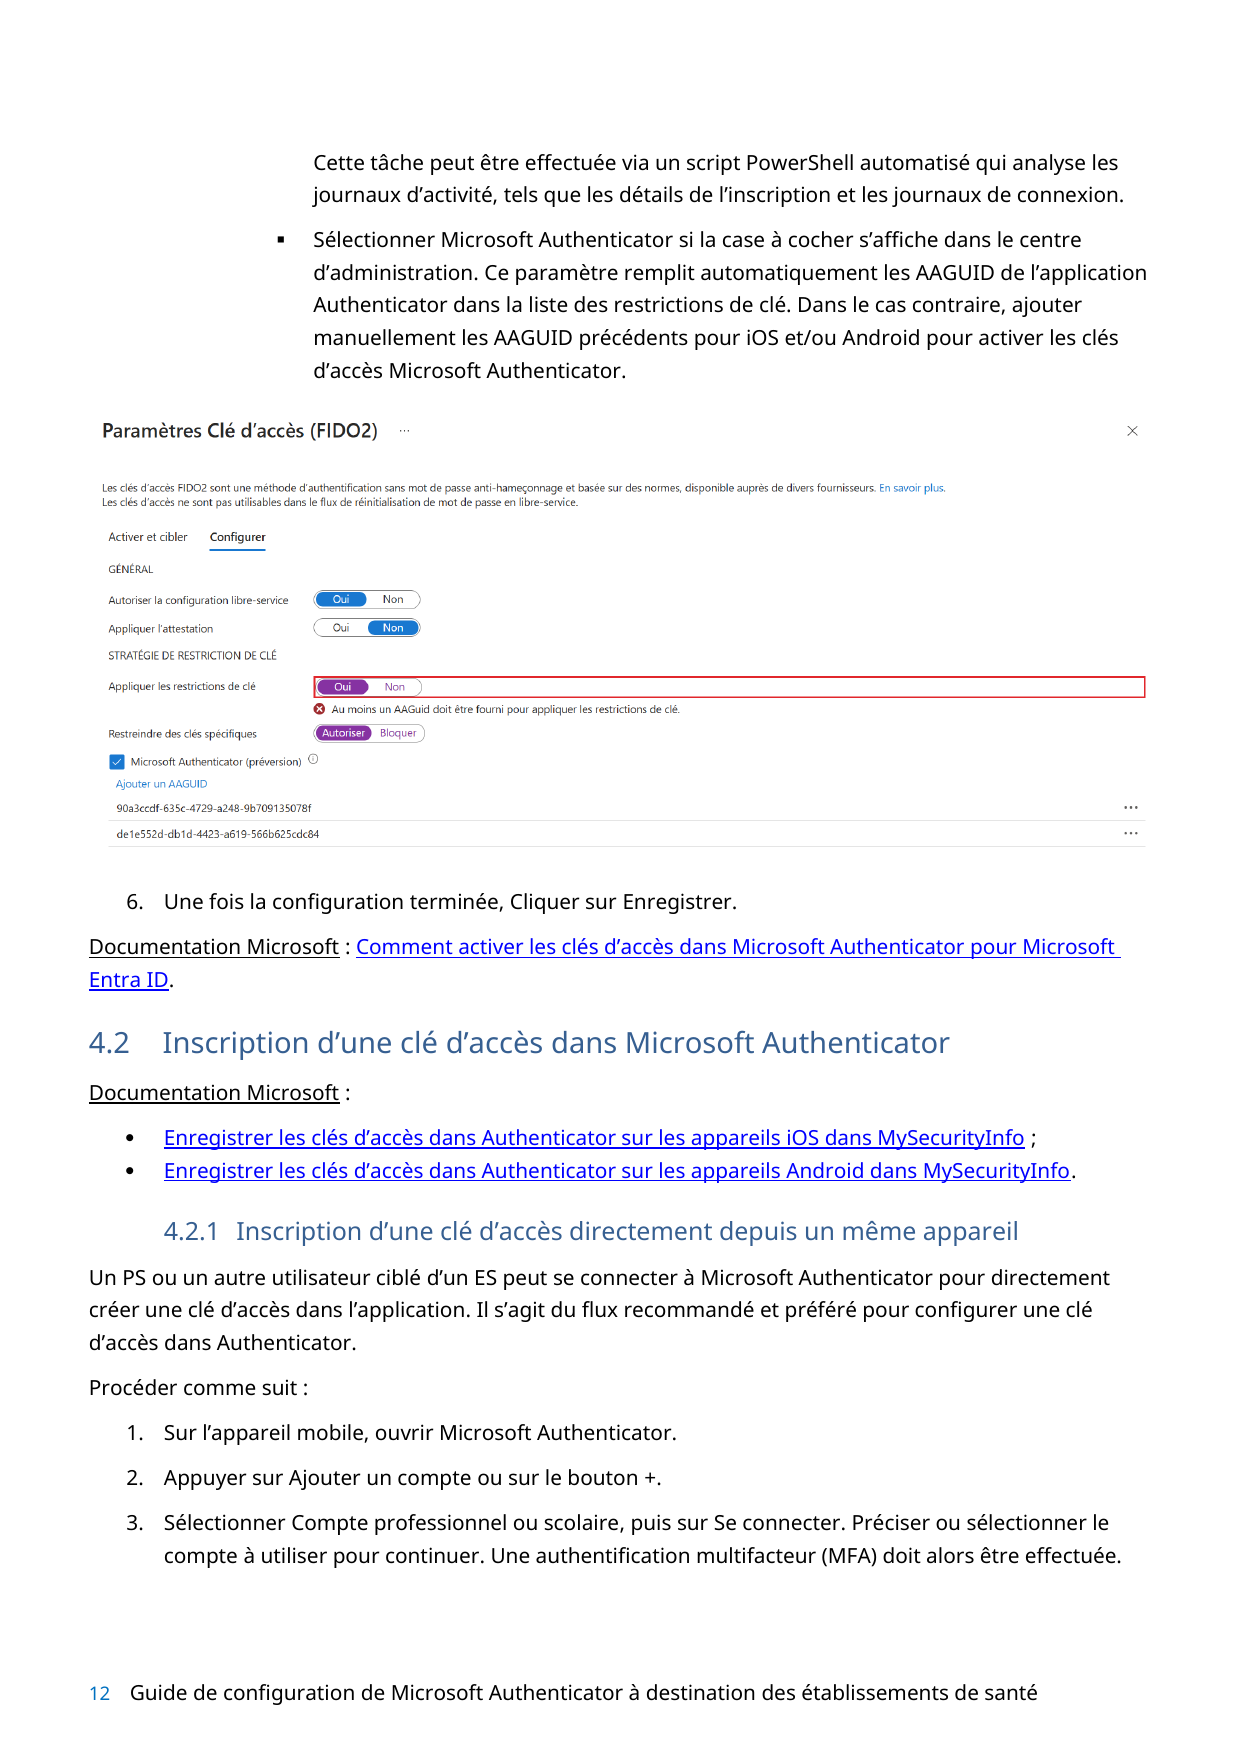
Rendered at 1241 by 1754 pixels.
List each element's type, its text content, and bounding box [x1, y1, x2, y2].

text Procéder comme suit : [89, 1373, 1152, 1401]
list Sur l’appareil mobile, ouvrir Microsoft Authenticator. [126, 1418, 1152, 1446]
list Sélectionner Compte professionnel ou scolaire, puis sur Se connecter. Préciser ou sélectionner le compte à utiliser pour continuer. Une authentification multifacteur (MFA) doit alors être effectuée. [126, 1508, 1152, 1569]
text Documentation Microsoft : [89, 1078, 1152, 1106]
subtitle Inscription d’une clé d’accès directement depuis un même appareil [164, 1213, 1152, 1247]
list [313, 148, 1152, 209]
list Une fois la configuration terminée, Cliquer sur Enregistrer. [126, 887, 1152, 916]
list Appuyer sur Ajouter un compte ou sur le bouton +. [126, 1463, 1152, 1492]
text Documentation Microsoft : Comment activer les clés d’accès dans Microsoft Authenticator pour Microsoft Entra ID. [89, 932, 1152, 993]
list Enregistrer les clés d’accès dans Authenticator sur les appareils Android dans MySecurityInfo. [126, 1156, 1152, 1184]
subtitle Inscription d’une clé d’accès dans Microsoft Authenticator [89, 1023, 1152, 1062]
picture [88, 413, 1152, 859]
text Un PS ou un autre utilisateur ciblé d’un ES peut se connecter à Microsoft Authenticator pour directement créer une clé d’accès dans l’application. Il s’agit du flux recommandé et préféré pour configurer une clé d’accès dans Authenticator. [89, 1263, 1152, 1356]
list Enregistrer les clés d’accès dans Authenticator sur les appareils iOS dans MySecurityInfo ; [126, 1123, 1152, 1152]
list Sélectionner Microsoft Authenticator si la case à cocher s’affiche dans le centre d’administration. Ce paramètre remplit automatiquement les AAGUID de l’application Authenticator dans la liste des restrictions de clé. Dans le cas contraire, ajouter manuellement les AAGUID précédents pour iOS et/ou Android pour activer les clés d’accès Microsoft Authenticator. [276, 225, 1152, 384]
